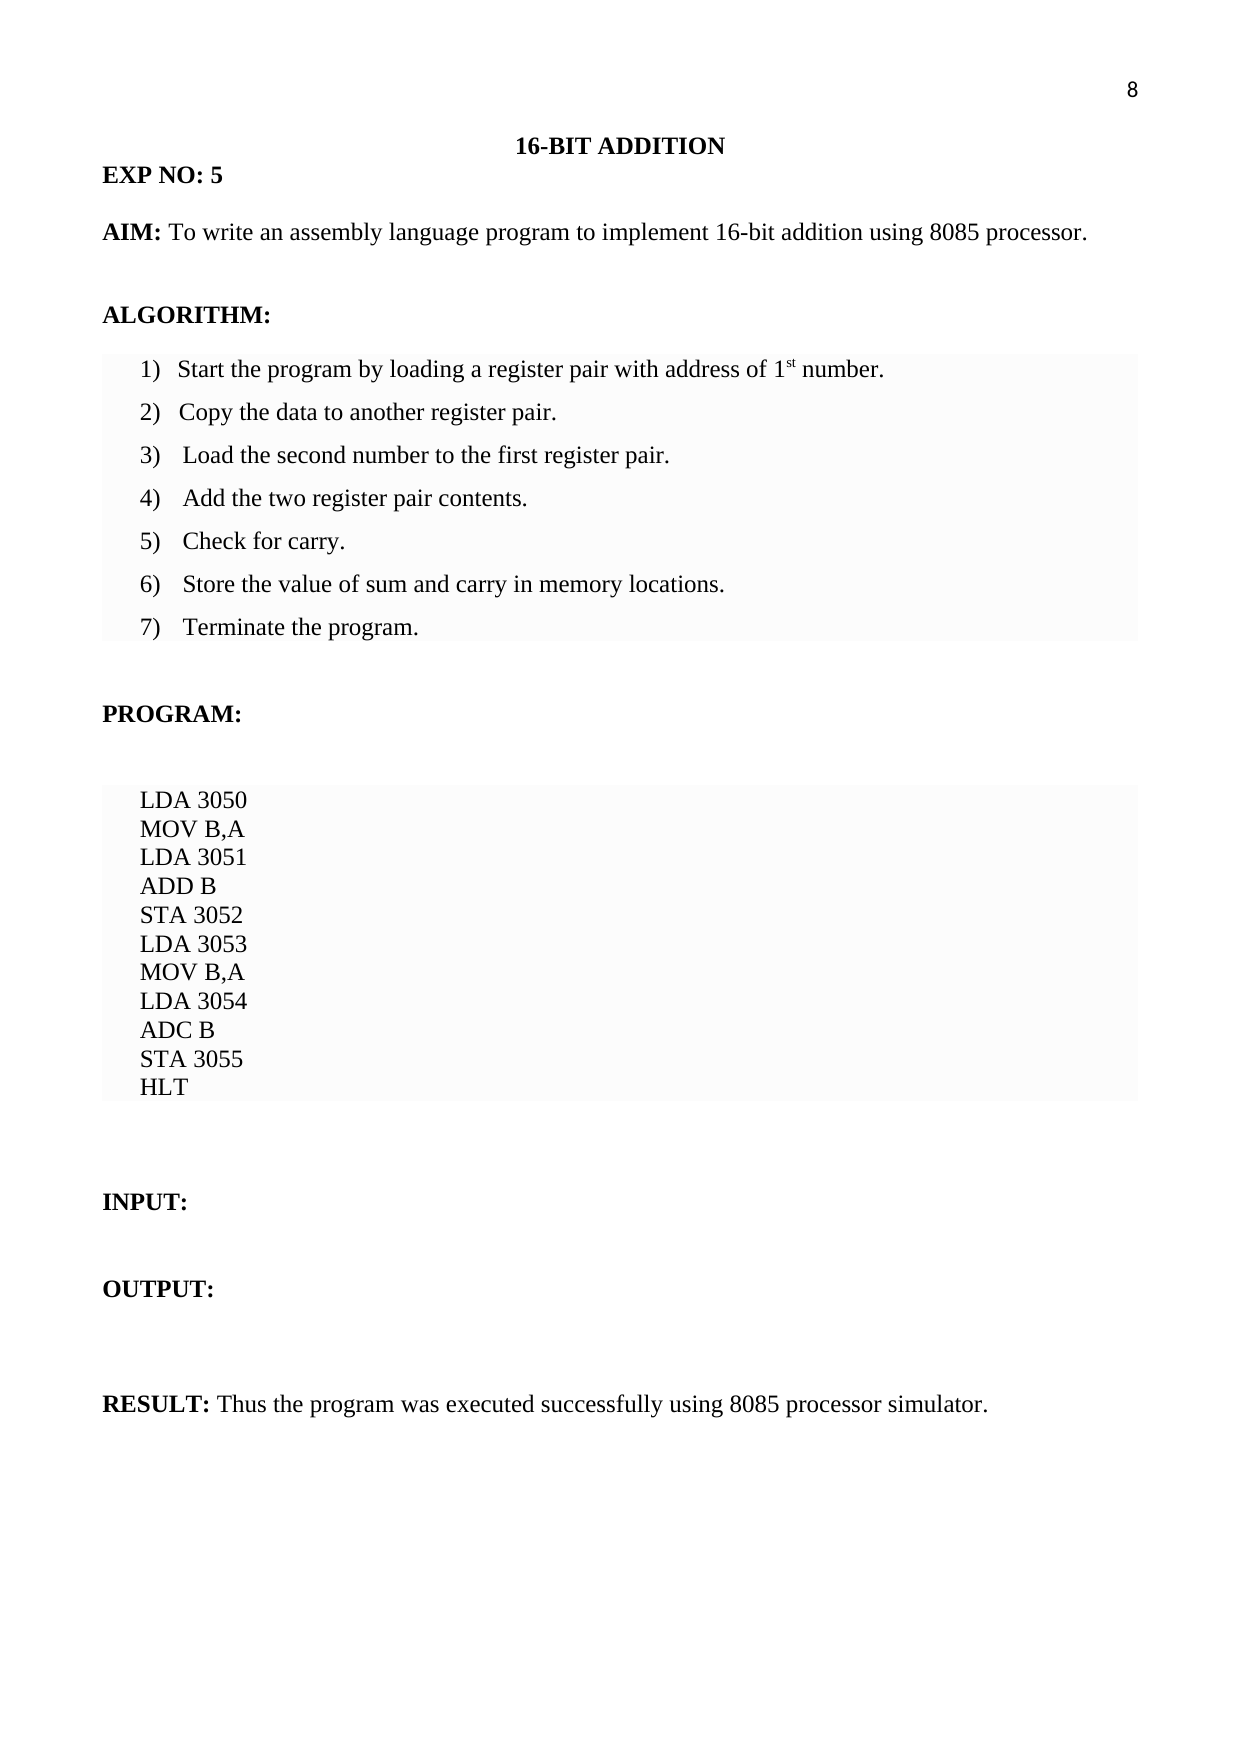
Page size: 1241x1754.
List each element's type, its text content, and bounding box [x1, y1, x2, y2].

text 16-BIT ADDITION [102, 131, 1138, 160]
text LDA 3050 [102, 785, 1138, 814]
text ADD B [102, 871, 1138, 900]
text OUTPUT: [102, 1274, 1138, 1302]
text ALGORITHM: [102, 300, 1138, 329]
text STA 3055 [102, 1044, 1138, 1072]
text MOV B,A [102, 957, 1138, 986]
text RESULT: Thus the program was executed successfully using 8085 processor simulator. [102, 1389, 1138, 1417]
text 1) Start the program by loading a register pair with address of 1st number. [102, 354, 1138, 382]
text ADC B [102, 1015, 1138, 1044]
text HLT [102, 1072, 1138, 1101]
text STA 3052 [102, 900, 1138, 929]
text PROGRAM: [102, 699, 1138, 727]
text 3) Load the second number to the first register pair. [102, 440, 1138, 469]
text INPUT: [102, 1187, 1138, 1216]
text EXP NO: 5 [102, 160, 1138, 188]
text 2) Copy the data to another register pair. [102, 397, 1138, 426]
text MOV B,A [102, 814, 1138, 842]
text LDA 3051 [102, 842, 1138, 871]
text 7) Terminate the program. [102, 612, 1138, 641]
text LDA 3054 [102, 986, 1138, 1015]
text 4) Add the two register pair contents. [102, 483, 1138, 512]
text 5) Check for carry. [102, 526, 1138, 555]
text AIM: To write an assembly language program to implement 16-bit addition using 8085 processor. [102, 217, 1138, 246]
text LDA 3053 [102, 929, 1138, 957]
text 6) Store the value of sum and carry in memory locations. [102, 569, 1138, 598]
